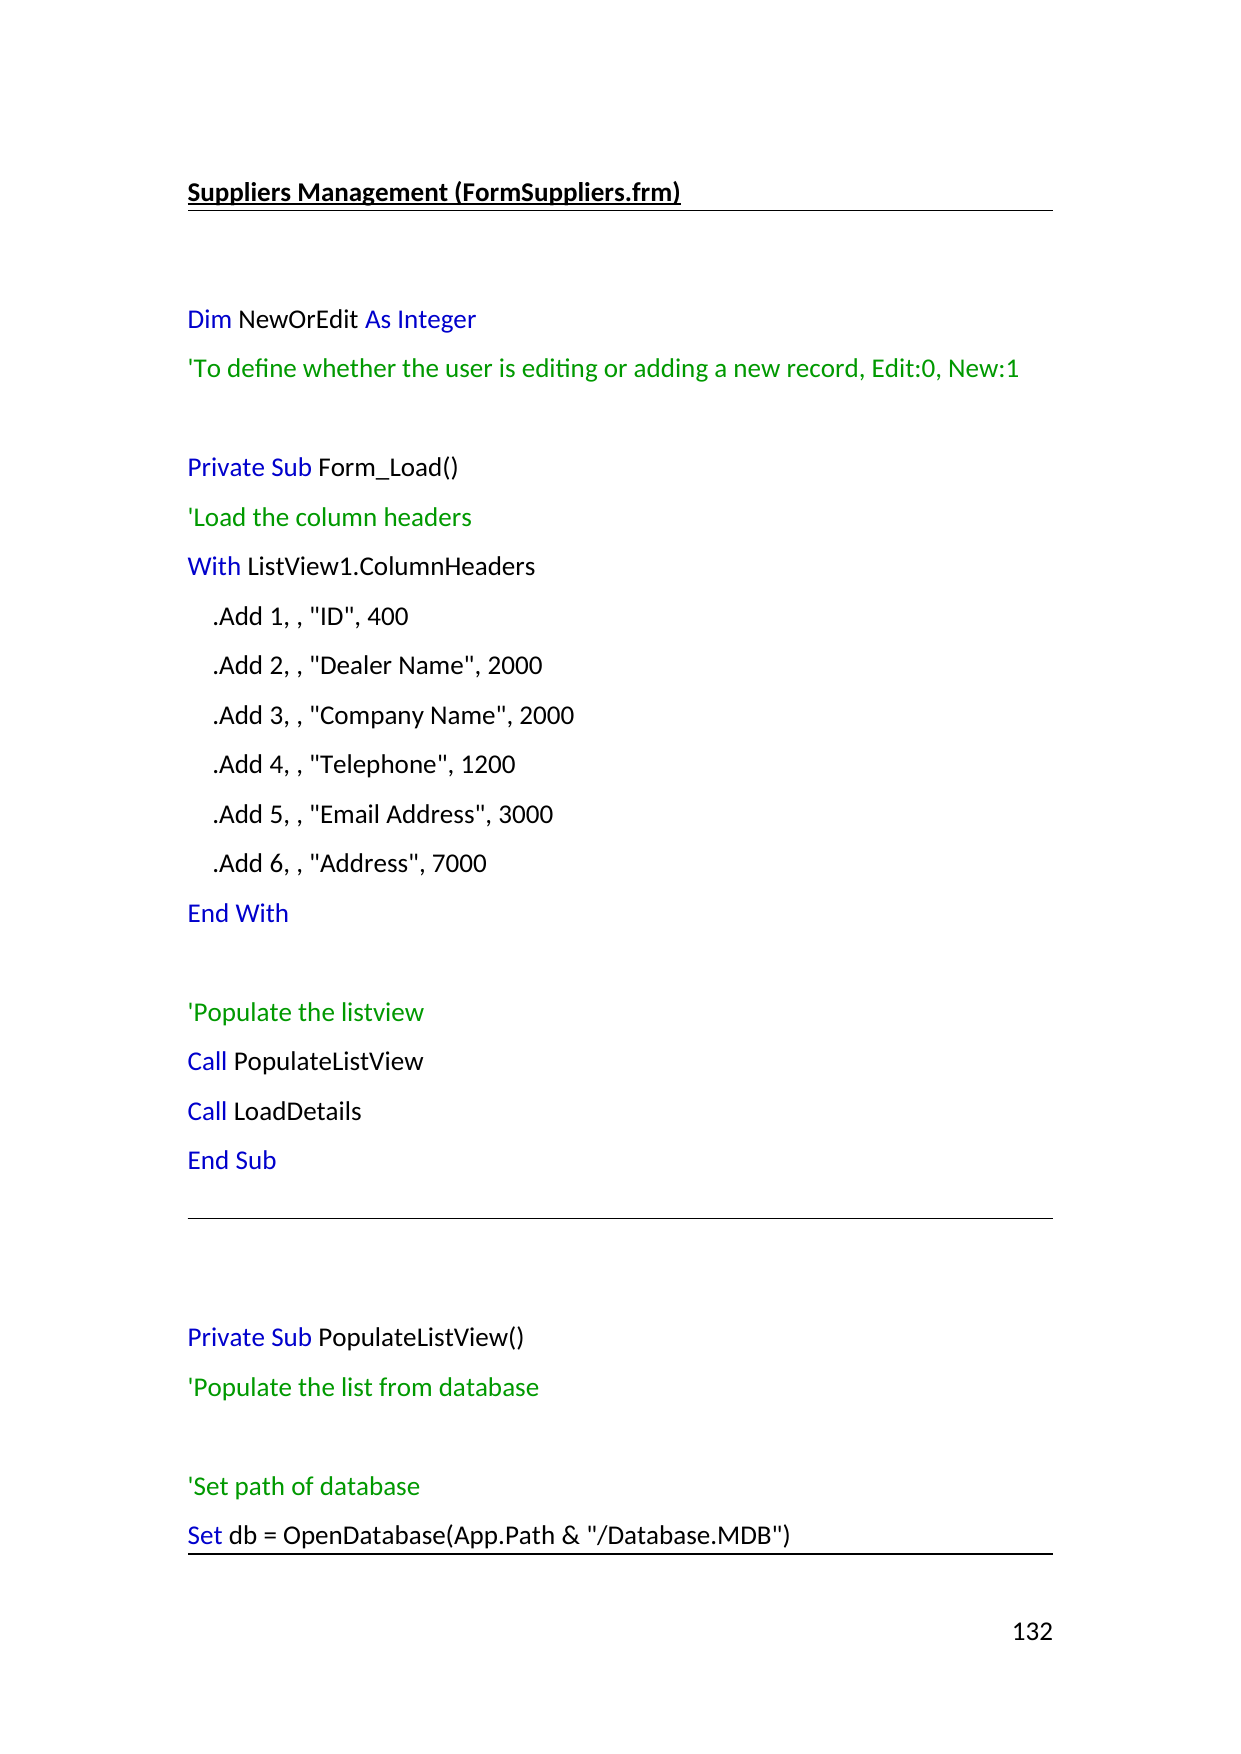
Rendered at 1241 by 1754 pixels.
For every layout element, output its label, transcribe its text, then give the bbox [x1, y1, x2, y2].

text Dim NewOrEdit As Integer 'To define whether the user is editing or adding a new record, Edit:0, New:1 Private Sub Form_Load() 'Load the column headers With ListView1.ColumnHeaders .Add 1, , "ID", 400 .Add 2, , "Dealer Name", 2000 .Add 3, , "Company Name", 2000 .Add 4, , "Telephone", 1200 .Add 5, , "Email Address", 3000 .Add 6, , "Address", 7000 End With 'Populate the listview Call PopulateListView Call LoadDetails End Sub [187, 253, 1053, 1176]
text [187, 1219, 1053, 1555]
subtitle Suppliers Management (FormSuppliers.frm) [187, 175, 1053, 211]
